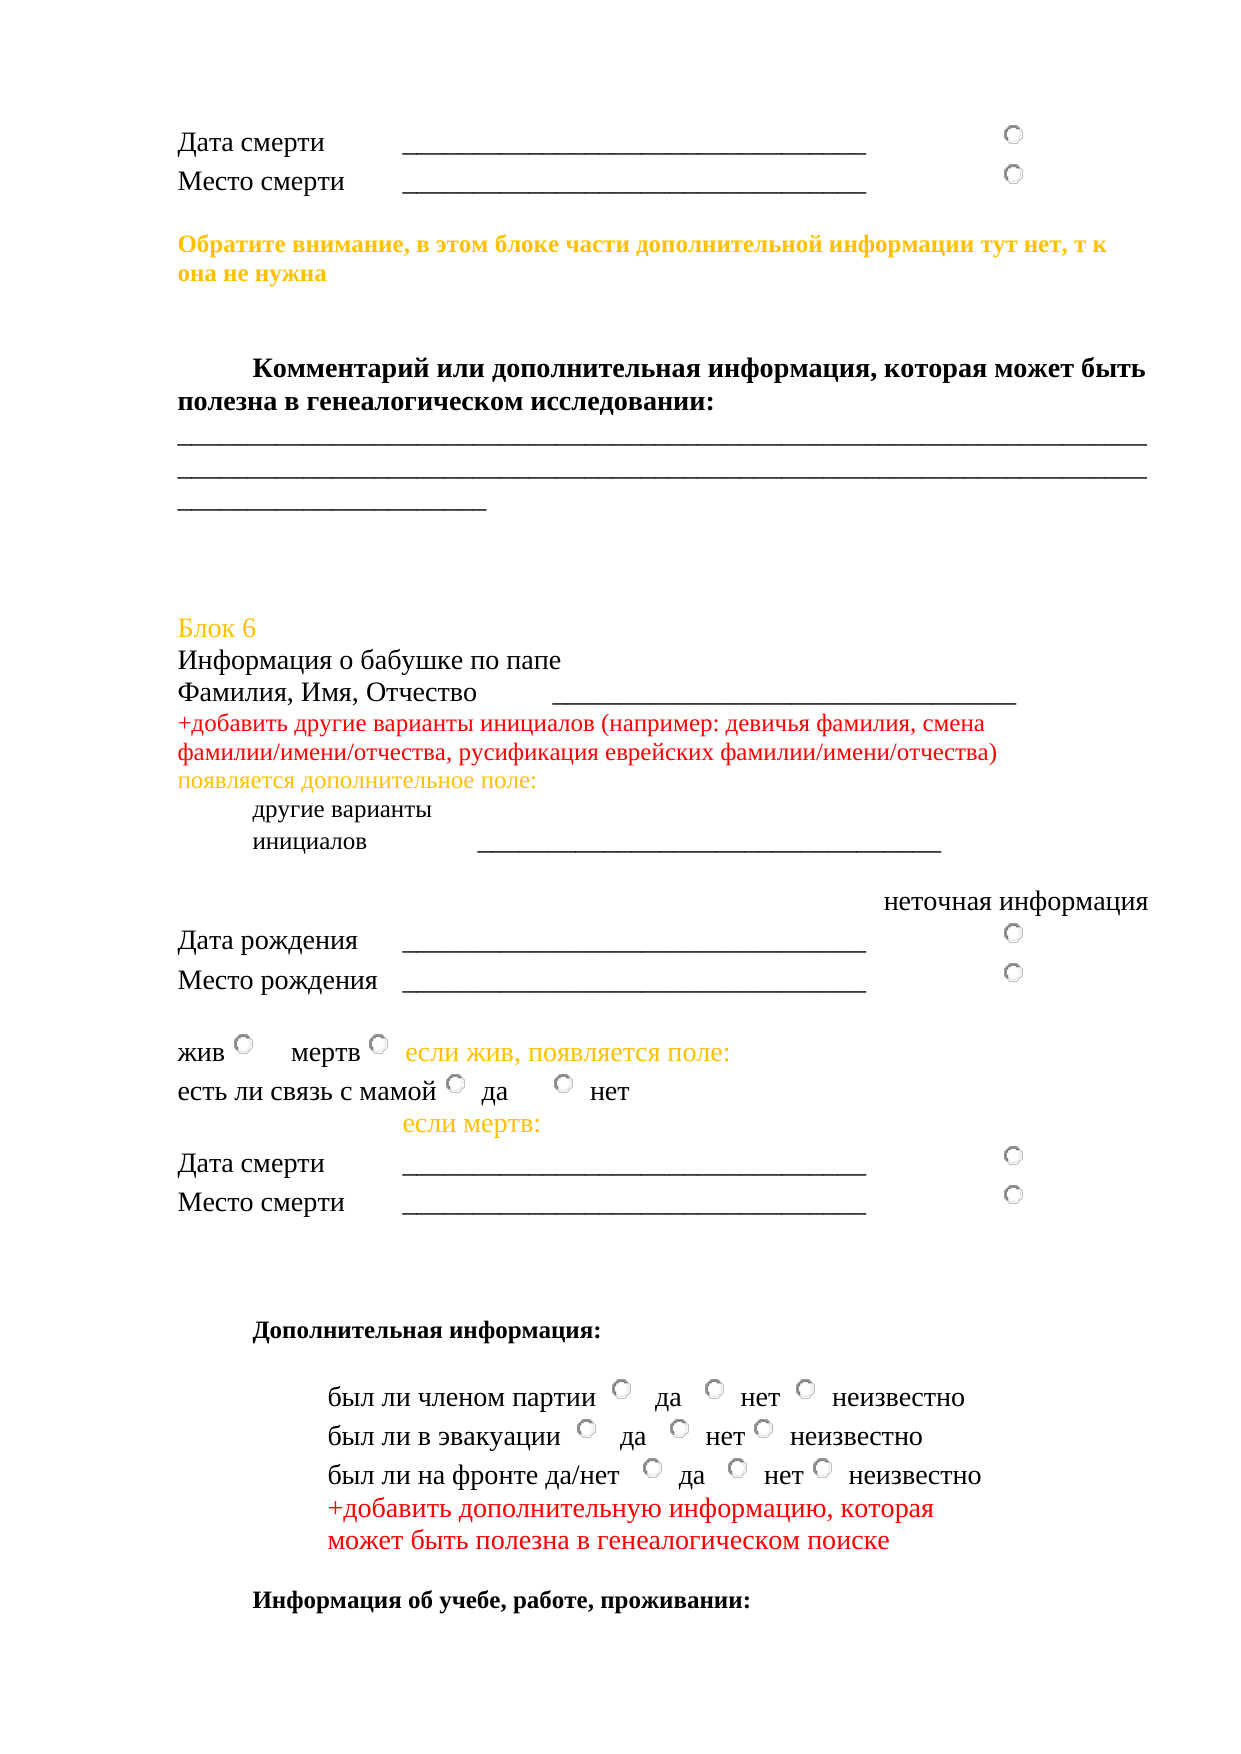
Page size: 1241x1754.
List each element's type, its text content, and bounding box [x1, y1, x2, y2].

text Блок 6 [177, 611, 1152, 643]
text ________________________________________________________________________________________________________________________________________________________________ [177, 416, 1152, 513]
text если мертв: [177, 1106, 1152, 1139]
text неточная информация [177, 884, 1152, 916]
text Дата смерти _________________________________ [177, 1139, 1152, 1178]
text Обратите внимание, в этом блоке части дополнительной информации тут нет, т к она не нужна [177, 229, 1152, 287]
text Дата рождения _________________________________ [177, 916, 1152, 956]
text другие варианты [177, 794, 1152, 823]
text Информация о бабушке по папе [177, 643, 1152, 676]
text инициалов _________________________________ [177, 823, 1152, 855]
text был ли членом партии да нет неизвестно [252, 1373, 1152, 1412]
text может быть полезна в генеалогическом поиске [252, 1523, 1152, 1556]
text +добавить другие варианты инициалов (например: девичья фамилия, смена фамилии/имени/отчества, русификация еврейских фамилии/имени/отчества) [177, 708, 1152, 765]
text есть ли связь с мамой да нет [177, 1067, 1152, 1106]
text Место смерти _________________________________ [177, 1178, 1152, 1217]
text +добавить дополнительную информацию, которая [252, 1491, 1152, 1523]
text появляется дополнительное поле: [177, 765, 1152, 794]
text был ли на фронте да/нет да нет неизвестно [252, 1451, 1152, 1491]
text Информация об учебе, работе, проживании: [177, 1585, 1152, 1613]
text Комментарий или дополнительная информация, которая может быть полезна в генеалогическом исследовании: [177, 352, 1152, 416]
text Фамилия, Имя, Отчество _________________________________ [177, 676, 1152, 708]
text жив мертв если жив, появляется поле: [177, 1028, 1152, 1067]
text Место смерти _________________________________ [177, 157, 1152, 197]
text Дата смерти _________________________________ [177, 118, 1152, 157]
text Дополнительная информация: [177, 1315, 1152, 1343]
text был ли в эвакуации да нет неизвестно [252, 1412, 1152, 1451]
text Место рождения _________________________________ [177, 956, 1152, 995]
